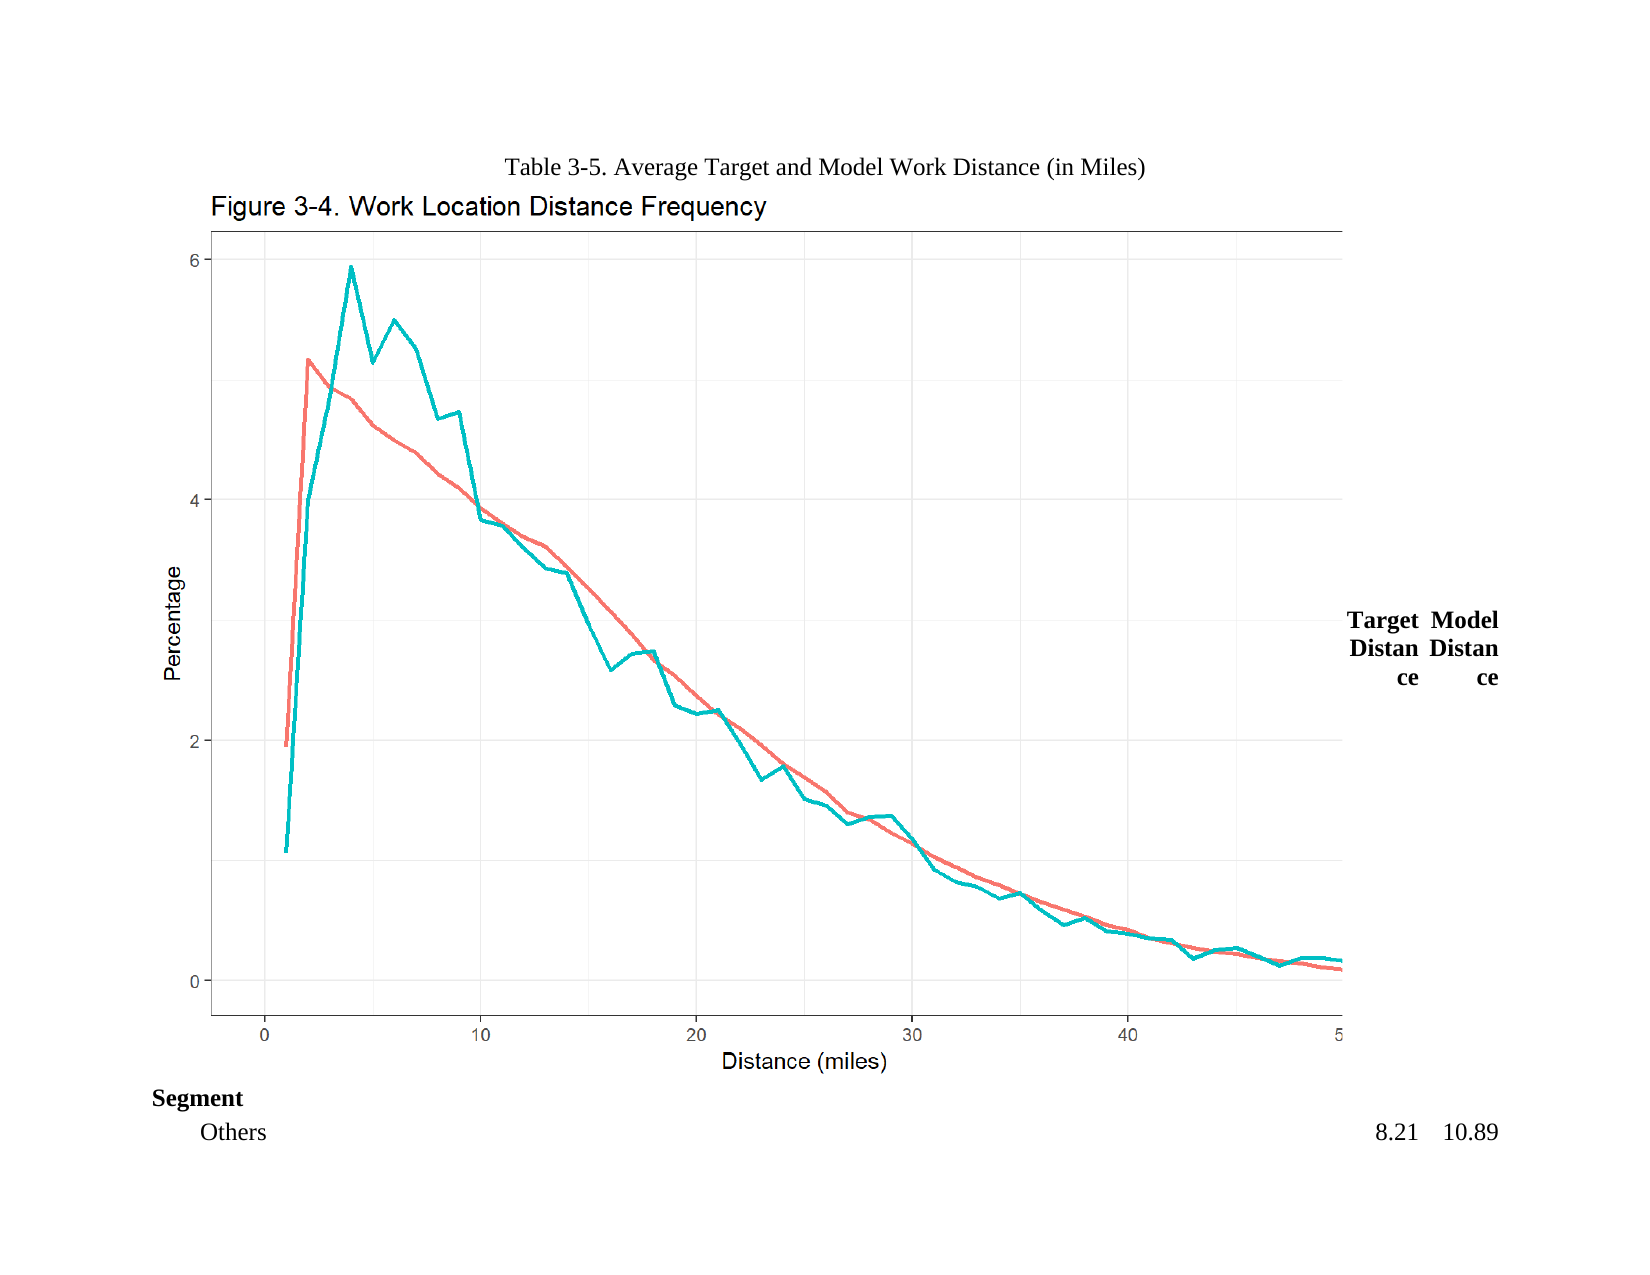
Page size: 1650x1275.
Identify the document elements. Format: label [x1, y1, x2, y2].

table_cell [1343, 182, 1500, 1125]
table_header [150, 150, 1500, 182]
picture [151, 183, 1343, 1084]
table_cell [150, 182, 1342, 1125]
